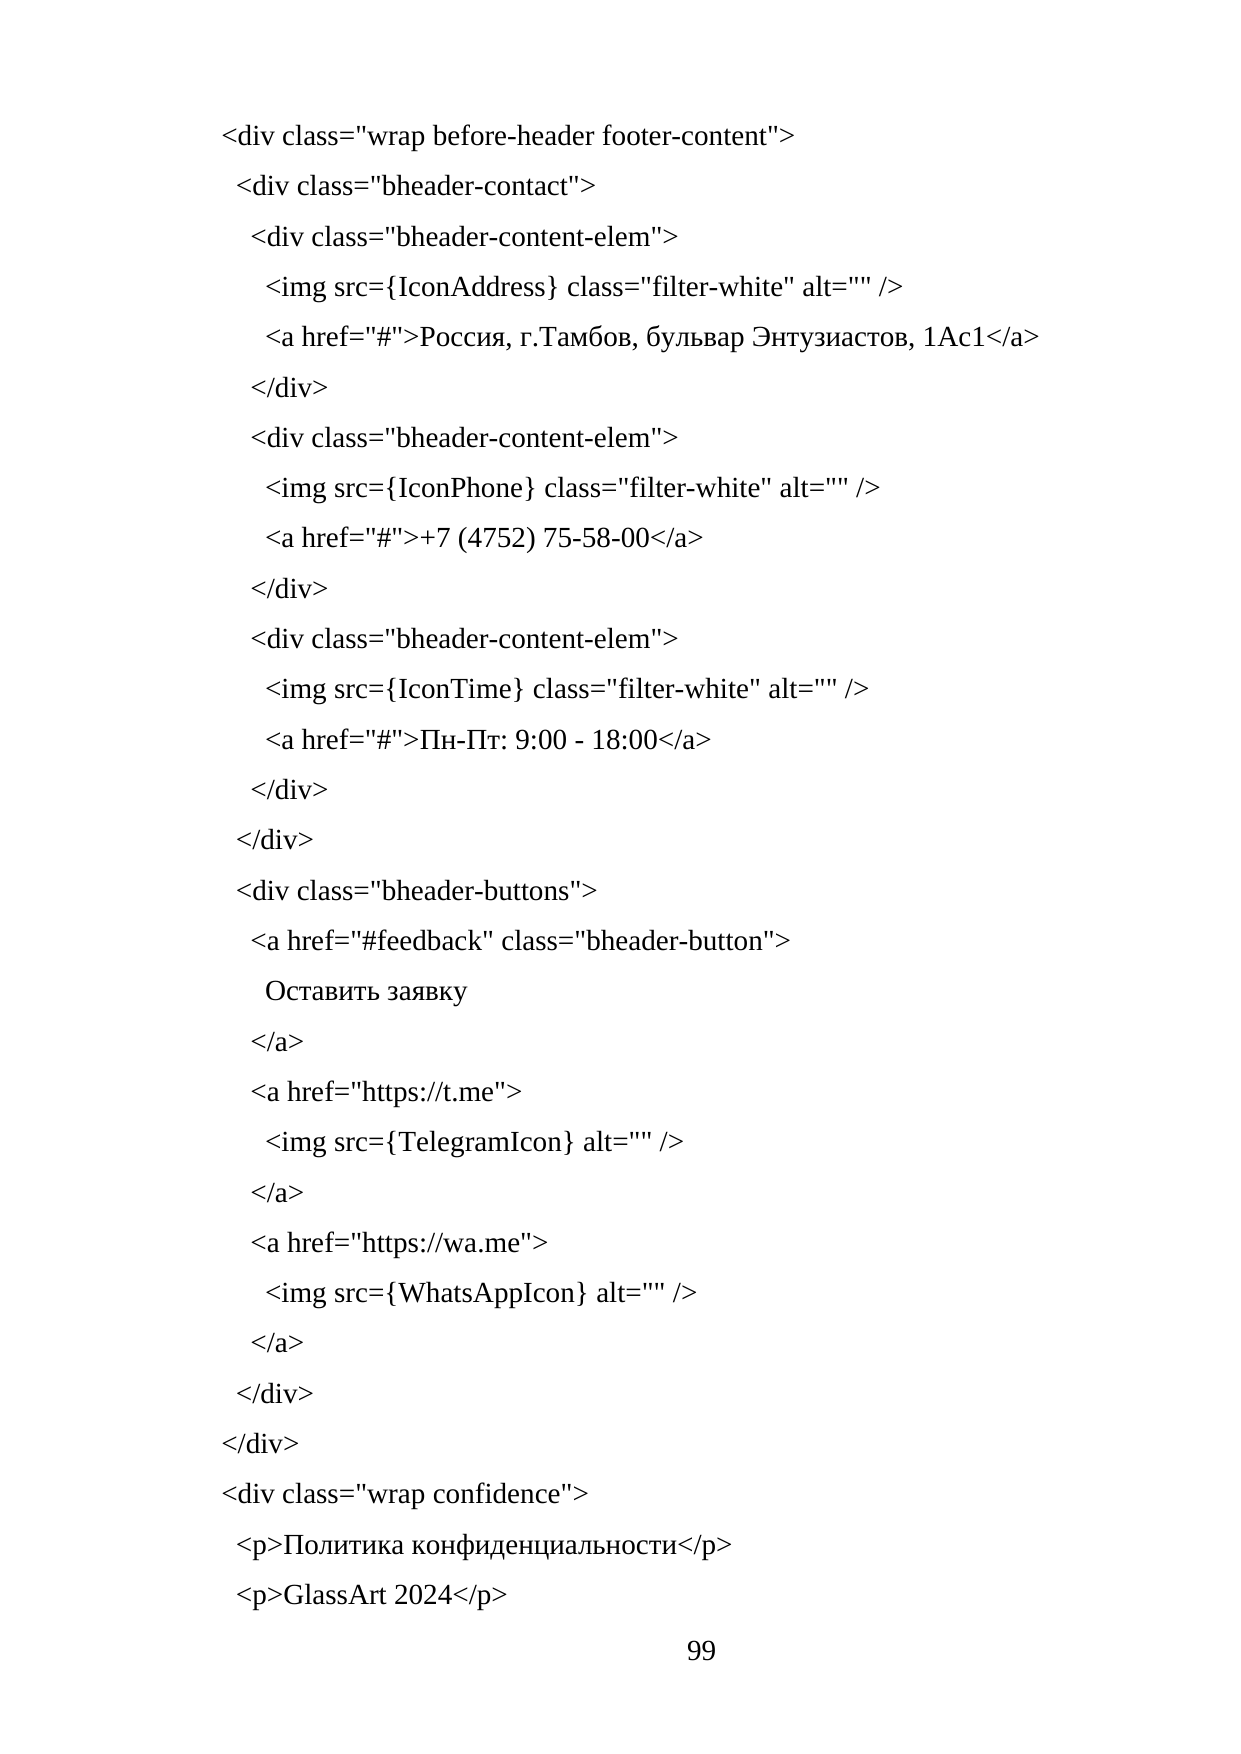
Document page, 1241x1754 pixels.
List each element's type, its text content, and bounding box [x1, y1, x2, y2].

text <a href="#">+7 (4752) 75-58-00</a> [177, 521, 1152, 554]
text <p>GlassArt 2024</p> [177, 1577, 1152, 1611]
text <a href="#">Россия, г.Тамбов, бульвар Энтузиастов, 1Ас1</a> [177, 319, 1152, 353]
text <img src={IconPhone} class="filter-white" alt="" /> [177, 470, 1152, 504]
text <img src={TelegramIcon} alt="" /> [177, 1124, 1152, 1158]
text <img src={IconTime} class="filter-white" alt="" /> [177, 672, 1152, 705]
text <div class="bheader-contact"> [177, 168, 1152, 202]
text <div class="wrap before-header footer-content"> [177, 118, 1152, 152]
text <div class="bheader-content-elem"> [177, 621, 1152, 655]
text <img src={WhatsAppIcon} alt="" /> [177, 1275, 1152, 1309]
text </div> [177, 370, 1152, 403]
text </a> [177, 1024, 1152, 1057]
text <div class="bheader-content-elem"> [177, 420, 1152, 453]
text Оставить заявку [177, 973, 1152, 1007]
text </a> [177, 1326, 1152, 1359]
text <div class="wrap confidence"> [177, 1477, 1152, 1510]
text </div> [177, 1376, 1152, 1409]
text <a href="https://wa.me"> [177, 1225, 1152, 1258]
text </div> [177, 772, 1152, 806]
text <a href="#feedback" class="bheader-button"> [177, 923, 1152, 957]
text <div class="bheader-content-elem"> [177, 219, 1152, 252]
text </a> [177, 1175, 1152, 1208]
text </div> [177, 1426, 1152, 1460]
text <div class="bheader-buttons"> [177, 873, 1152, 906]
text <a href="https://t.me"> [177, 1074, 1152, 1108]
text <a href="#">Пн-Пт: 9:00 - 18:00</a> [177, 722, 1152, 755]
text <p>Политика конфиденциальности</p> [177, 1527, 1152, 1560]
text </div> [177, 571, 1152, 604]
text </div> [177, 822, 1152, 856]
text <img src={IconAddress} class="filter-white" alt="" /> [177, 269, 1152, 303]
